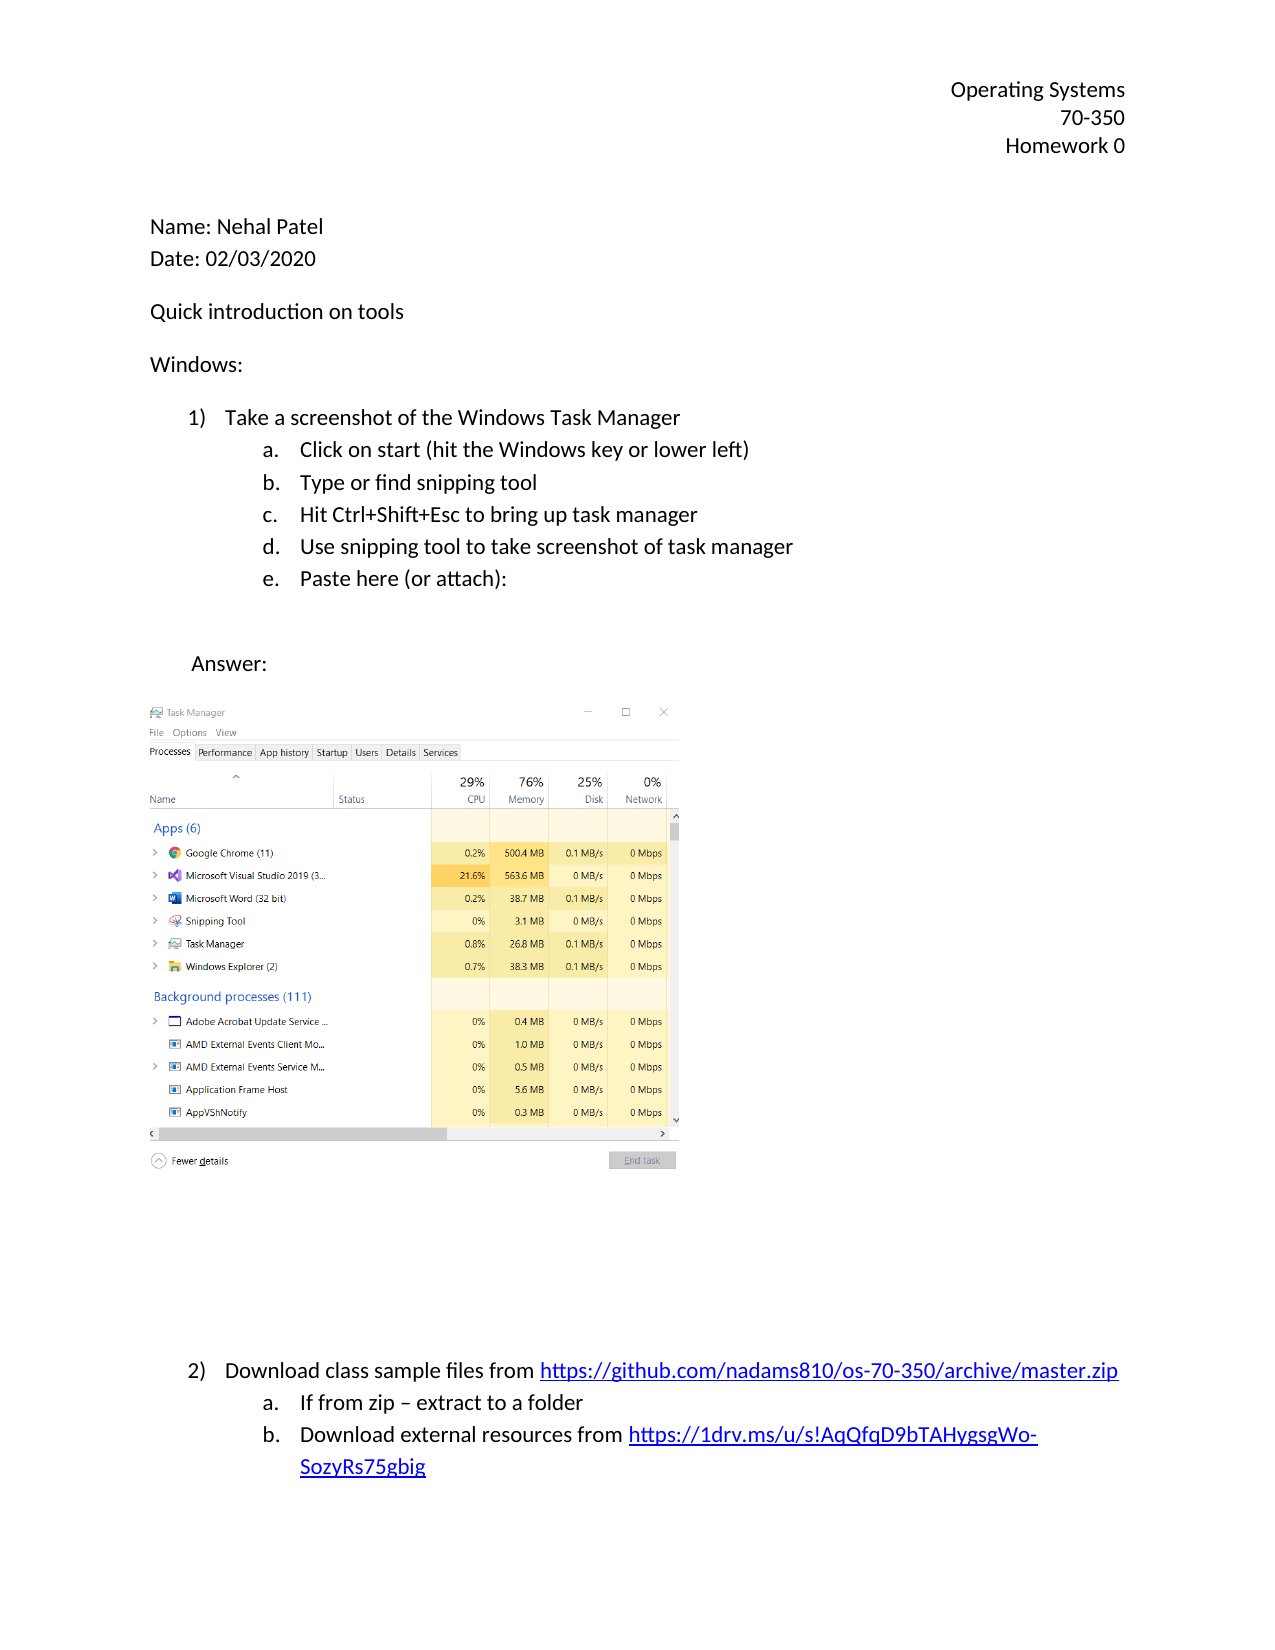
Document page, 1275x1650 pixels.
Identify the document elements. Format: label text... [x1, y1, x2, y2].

list Type or find snipping tool [262, 468, 1125, 496]
list Take a screenshot of the Windows Task Manager [187, 403, 1125, 431]
list Use snipping tool to take screenshot of task manager [262, 532, 1125, 560]
text Answer: [150, 649, 1125, 677]
text Name: Nehal Patel Date: 02/03/2020 [150, 212, 1125, 272]
list Click on start (hit the Windows key or lower left) [262, 436, 1125, 463]
text Windows: [150, 350, 1125, 378]
list Download external resources from https://1drv.ms/u/s!AqQfqD9bTAHygsgWo-SozyRs75gbig [262, 1420, 1125, 1480]
list Download class sample files from https://github.com/nadams810/os-70-350/archive/master.zip [187, 1356, 1125, 1384]
list If from zip – extract to a folder [262, 1388, 1125, 1416]
text Quick introduction on tools [150, 297, 1125, 325]
picture [150, 702, 679, 1170]
list Paste here (or attach): [262, 564, 1125, 624]
list Hit Ctrl+Shift+Esc to bring up task manager [262, 500, 1125, 528]
